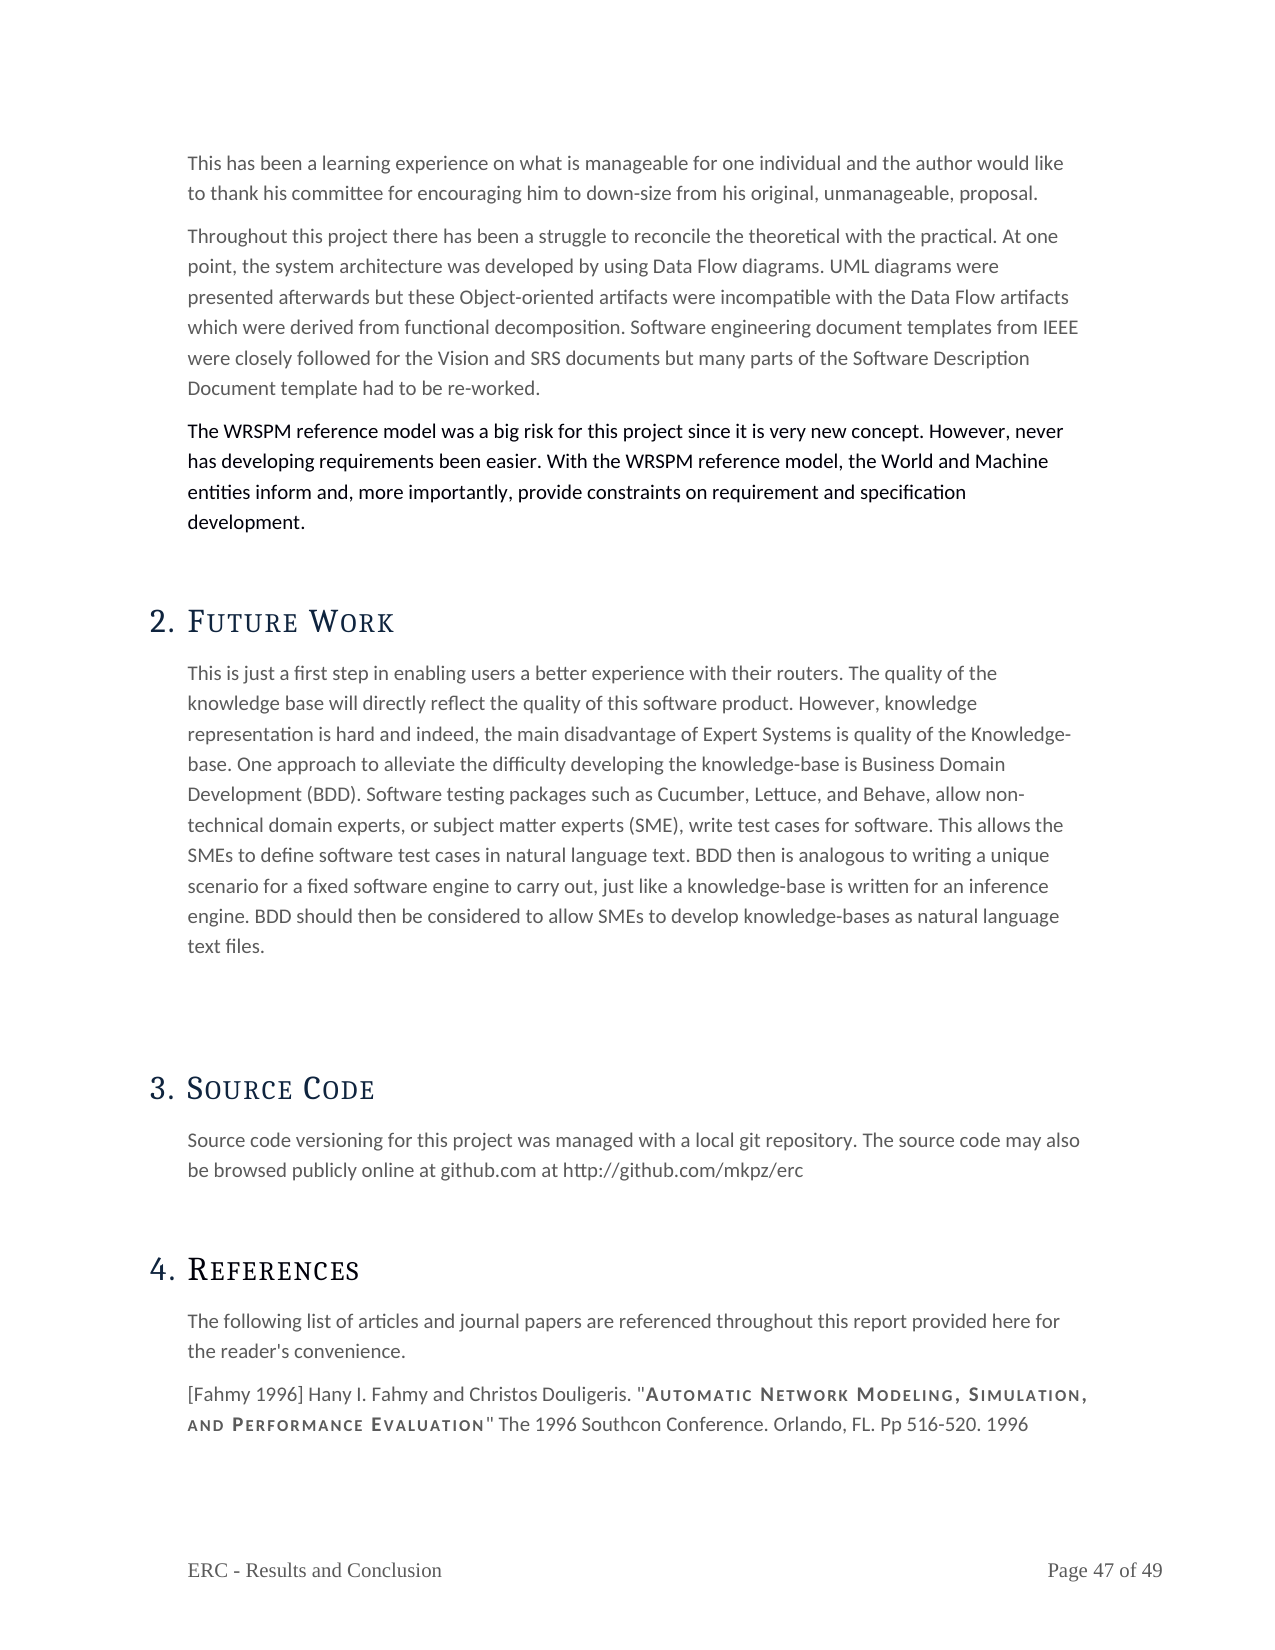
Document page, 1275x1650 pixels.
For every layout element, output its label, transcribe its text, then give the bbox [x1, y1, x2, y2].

subtitle References [150, 1250, 1087, 1289]
text [Fahmy 1996] Hany I. Fahmy and Christos Douligeris. "Automatic Network Modeling, Simulation, and Performance Evaluation" The 1996 Southcon Conference. Orlando, FL. Pp 516-520. 1996 [187, 1381, 1087, 1437]
text This is just a first step in enabling users a better experience with their routers. The quality of the knowledge base will directly reflect the quality of this software product. However, knowledge representation is hard and indeed, the main disadvantage of Expert Systems is quality of the Knowledge-base. One approach to alleviate the difficulty developing the knowledge-base is Business Domain Development (BDD). Software testing packages such as Cucumber, Lettuce, and Behave, allow non-technical domain experts, or subject matter experts (SME), write test cases for software. This allows the SMEs to define software test cases in natural language text. BDD then is analogous to writing a unique scenario for a fixed software engine to carry out, just like a knowledge-base is written for an inference engine. BDD should then be considered to allow SMEs to develop knowledge-bases as natural language text files. [187, 660, 1087, 959]
subtitle Future Work [150, 602, 1087, 641]
text This has been a learning experience on what is manageable for one individual and the author would like to thank his committee for encouraging him to down-size from his original, unmanageable, proposal. [187, 150, 1087, 206]
text The WRSPM reference model was a big risk for this project since it is very new concept. However, never has developing requirements been easier. With the WRSPM reference model, the World and Machine entities inform and, more importantly, provide constraints on requirement and specification development. [187, 418, 1087, 535]
text The following list of articles and journal papers are referenced throughout this report provided here for the reader's convenience. [187, 1308, 1087, 1364]
text Throughout this project there has been a struggle to reconcile the theoretical with the practical. At one point, the system architecture was developed by using Data Flow diagrams. UML diagrams were presented afterwards but these Object-oriented artifacts were incompatible with the Data Flow artifacts which were derived from functional decomposition. Software engineering document templates from IEEE were closely followed for the Vision and SRS documents but many parts of the Software Description Document template had to be re-worked. [187, 223, 1087, 401]
subtitle Source Code [150, 1069, 1087, 1108]
text Source code versioning for this project was managed with a local git repository. The source code may also be browsed publicly online at github.com at http://github.com/mkpz/erc [187, 1127, 1087, 1183]
